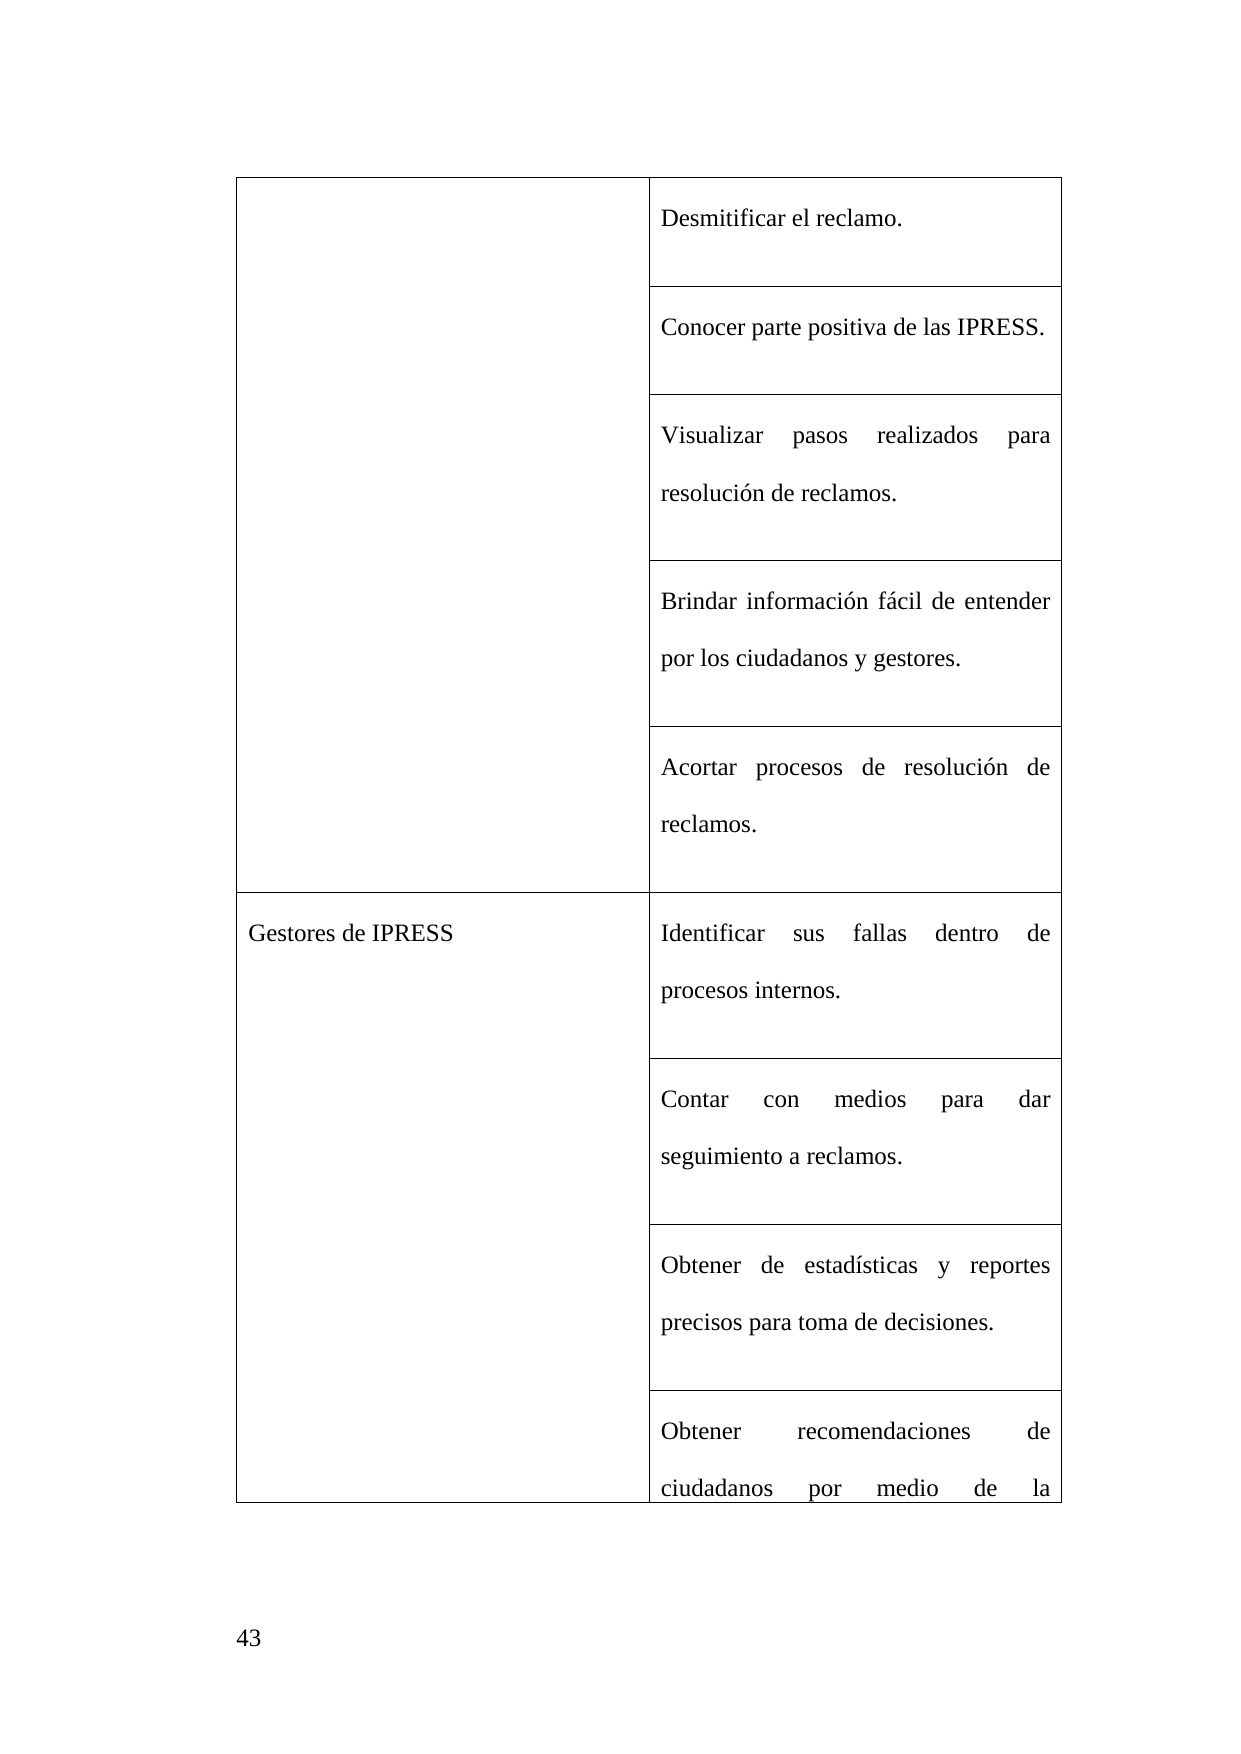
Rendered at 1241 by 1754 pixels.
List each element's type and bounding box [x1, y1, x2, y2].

table_cell [650, 178, 1061, 286]
table_cell [650, 1391, 1061, 1502]
table_cell [650, 727, 1061, 892]
table_cell [650, 893, 1061, 1058]
table_cell [650, 1225, 1061, 1390]
table_header [237, 178, 649, 892]
table_cell [650, 1059, 1061, 1224]
table_cell [650, 287, 1061, 394]
table_cell [650, 395, 1061, 560]
table_cell [237, 893, 649, 1502]
table_cell [650, 561, 1061, 726]
